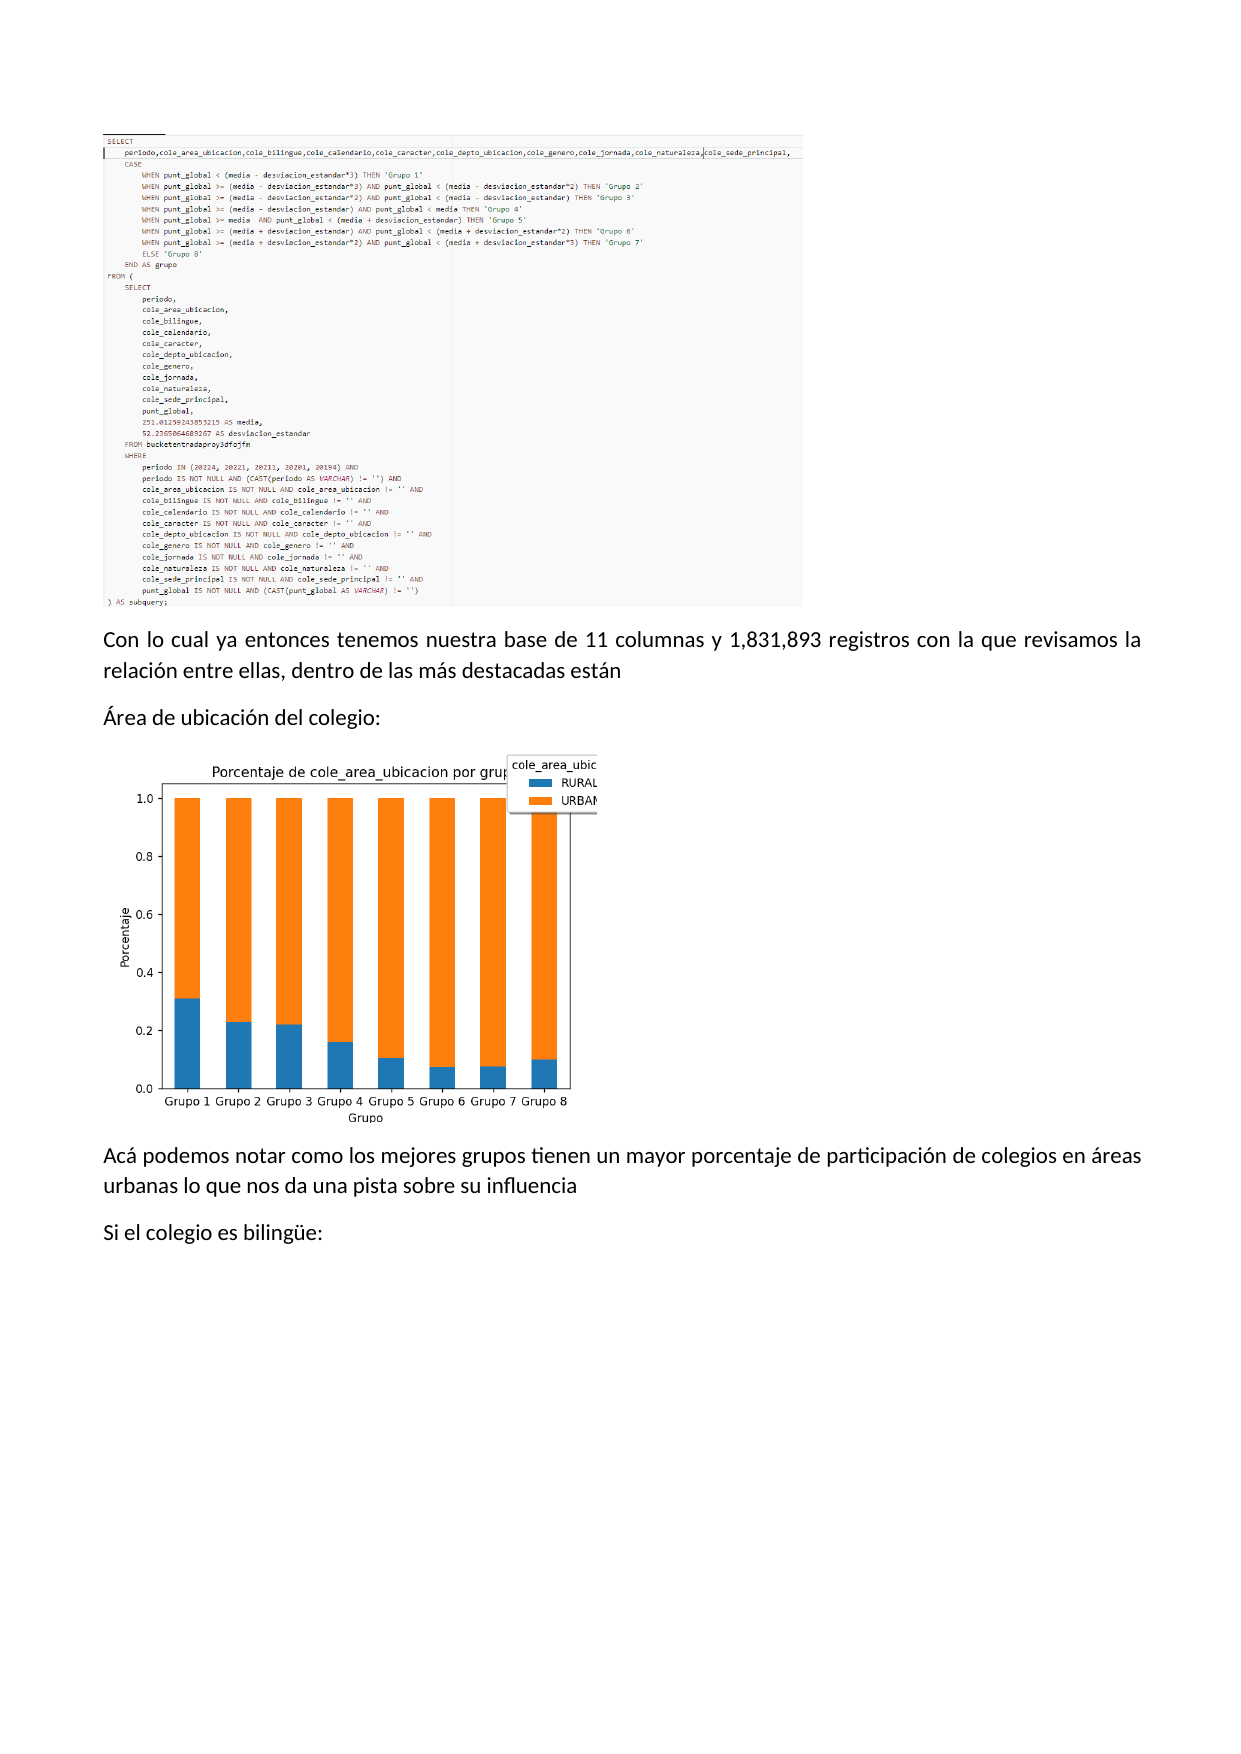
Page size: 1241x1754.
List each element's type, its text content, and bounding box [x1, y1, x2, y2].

picture [103, 134, 803, 607]
text Área de ubicación del colegio: [103, 703, 1144, 731]
text Si el colegio es bilingüe: [103, 1218, 1144, 1246]
text Con lo cual ya entonces tenemos nuestra base de 11 columnas y 1,831,893 registros con la que revisamos la relación entre ellas, dentro de las más destacadas están [103, 626, 1144, 684]
text Acá podemos notar como los mejores grupos tienen un mayor porcentaje de participación de colegios en áreas urbanas lo que nos da una pista sobre su influencia [103, 1141, 1144, 1199]
picture [103, 749, 597, 1123]
